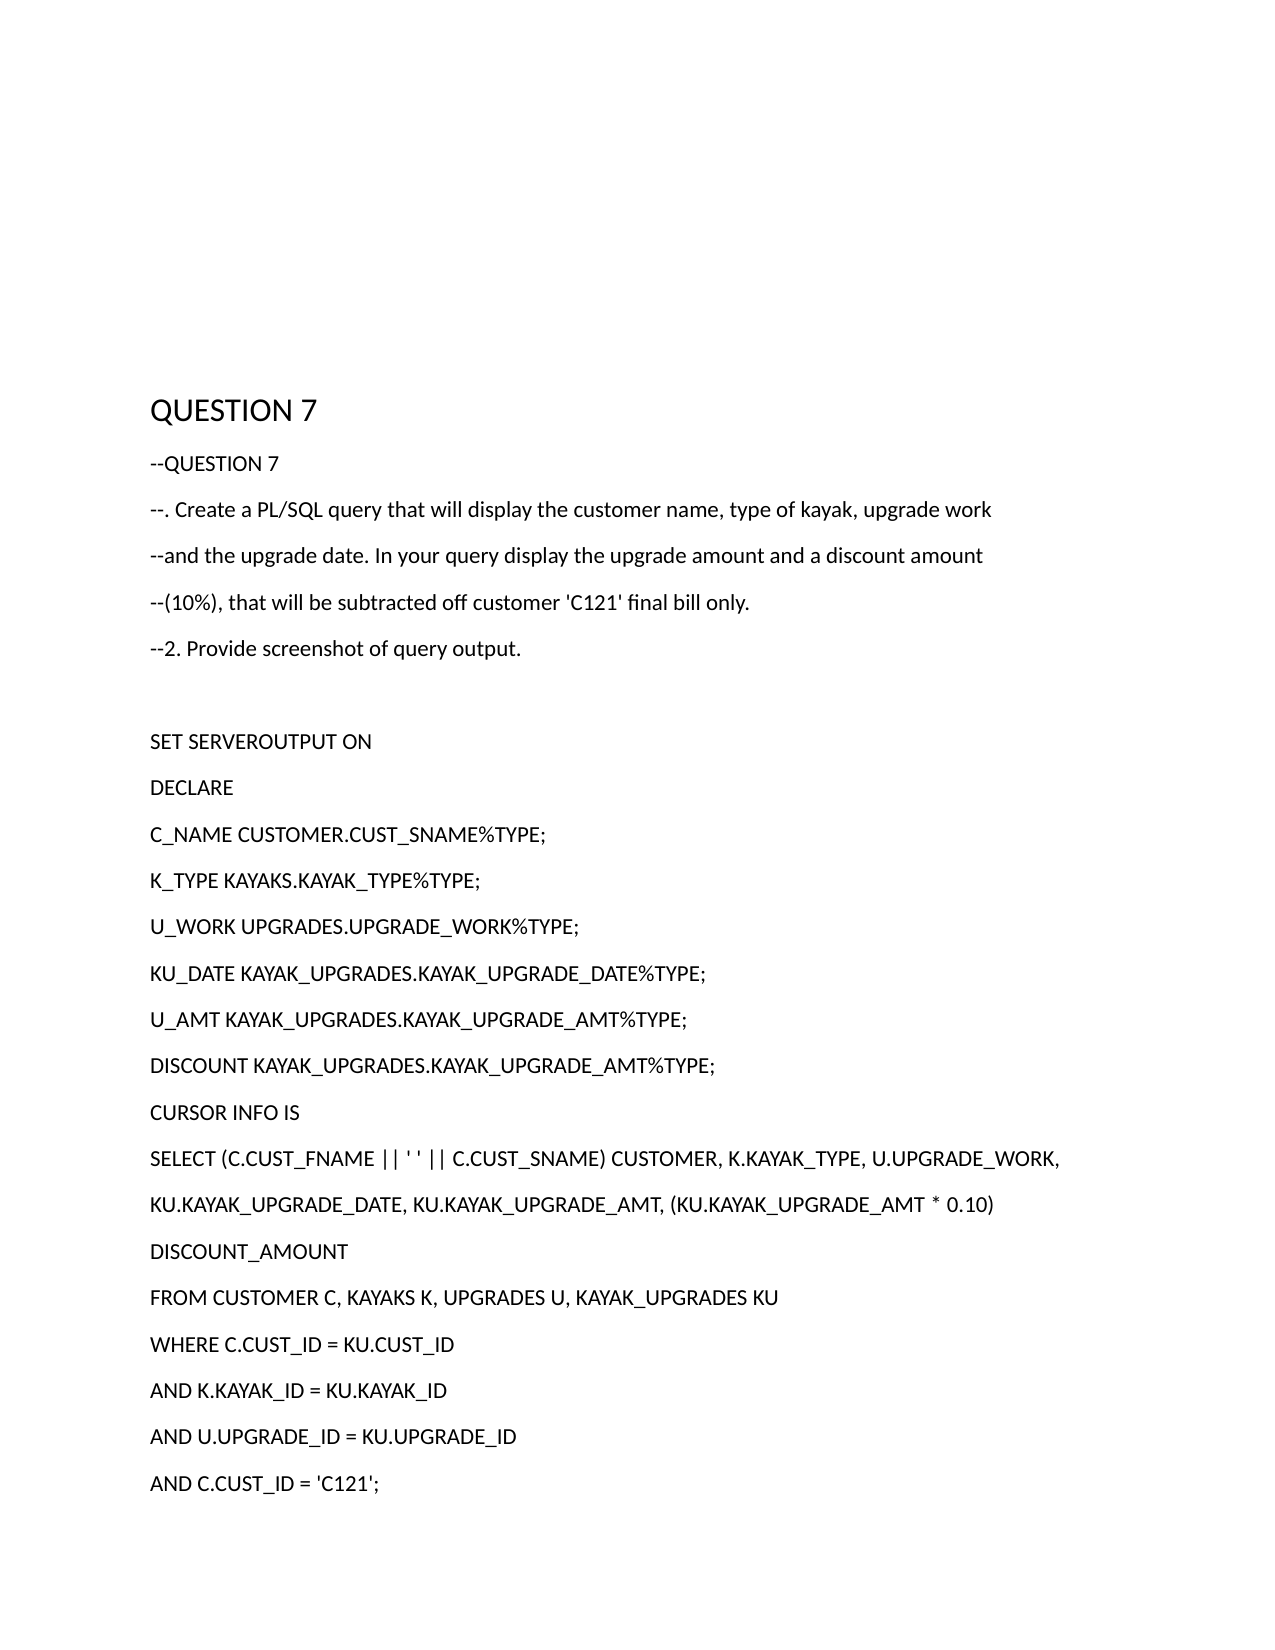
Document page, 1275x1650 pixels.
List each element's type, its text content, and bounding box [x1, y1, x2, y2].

text SET SERVEROUTPUT ON [150, 727, 1125, 755]
text AND K.KAYAK_ID = KU.KAYAK_ID [150, 1376, 1125, 1404]
text --(10%), that will be subtracted off customer 'C121' final bill only. [150, 588, 1125, 616]
text FROM CUSTOMER C, KAYAKS K, UPGRADES U, KAYAK_UPGRADES KU [150, 1283, 1125, 1311]
text KU.KAYAK_UPGRADE_DATE, KU.KAYAK_UPGRADE_AMT, (KU.KAYAK_UPGRADE_AMT * 0.10) [150, 1191, 1125, 1219]
text --. Create a PL/SQL query that will display the customer name, type of kayak, upgrade work [150, 495, 1125, 523]
text U_AMT KAYAK_UPGRADES.KAYAK_UPGRADE_AMT%TYPE; [150, 1005, 1125, 1033]
text U_WORK UPGRADES.UPGRADE_WORK%TYPE; [150, 912, 1125, 941]
text --2. Provide screenshot of query output. [150, 634, 1125, 662]
text DISCOUNT KAYAK_UPGRADES.KAYAK_UPGRADE_AMT%TYPE; [150, 1052, 1125, 1079]
text SELECT (C.CUST_FNAME || ' ' || C.CUST_SNAME) CUSTOMER, K.KAYAK_TYPE, U.UPGRADE_WORK, [150, 1144, 1125, 1172]
text --and the upgrade date. In your query display the upgrade amount and a discount amount [150, 542, 1125, 570]
text AND U.UPGRADE_ID = KU.UPGRADE_ID [150, 1422, 1125, 1450]
text KU_DATE KAYAK_UPGRADES.KAYAK_UPGRADE_DATE%TYPE; [150, 959, 1125, 987]
text K_TYPE KAYAKS.KAYAK_TYPE%TYPE; [150, 866, 1125, 894]
text C_NAME CUSTOMER.CUST_SNAME%TYPE; [150, 820, 1125, 848]
text DISCOUNT_AMOUNT [150, 1237, 1125, 1265]
text AND C.CUST_ID = 'C121'; [150, 1469, 1125, 1497]
text WHERE C.CUST_ID = KU.CUST_ID [150, 1330, 1125, 1358]
text --QUESTION 7 [150, 449, 1125, 477]
text DECLARE [150, 773, 1125, 801]
text QUESTION 7 [150, 389, 1125, 430]
text CURSOR INFO IS [150, 1098, 1125, 1126]
